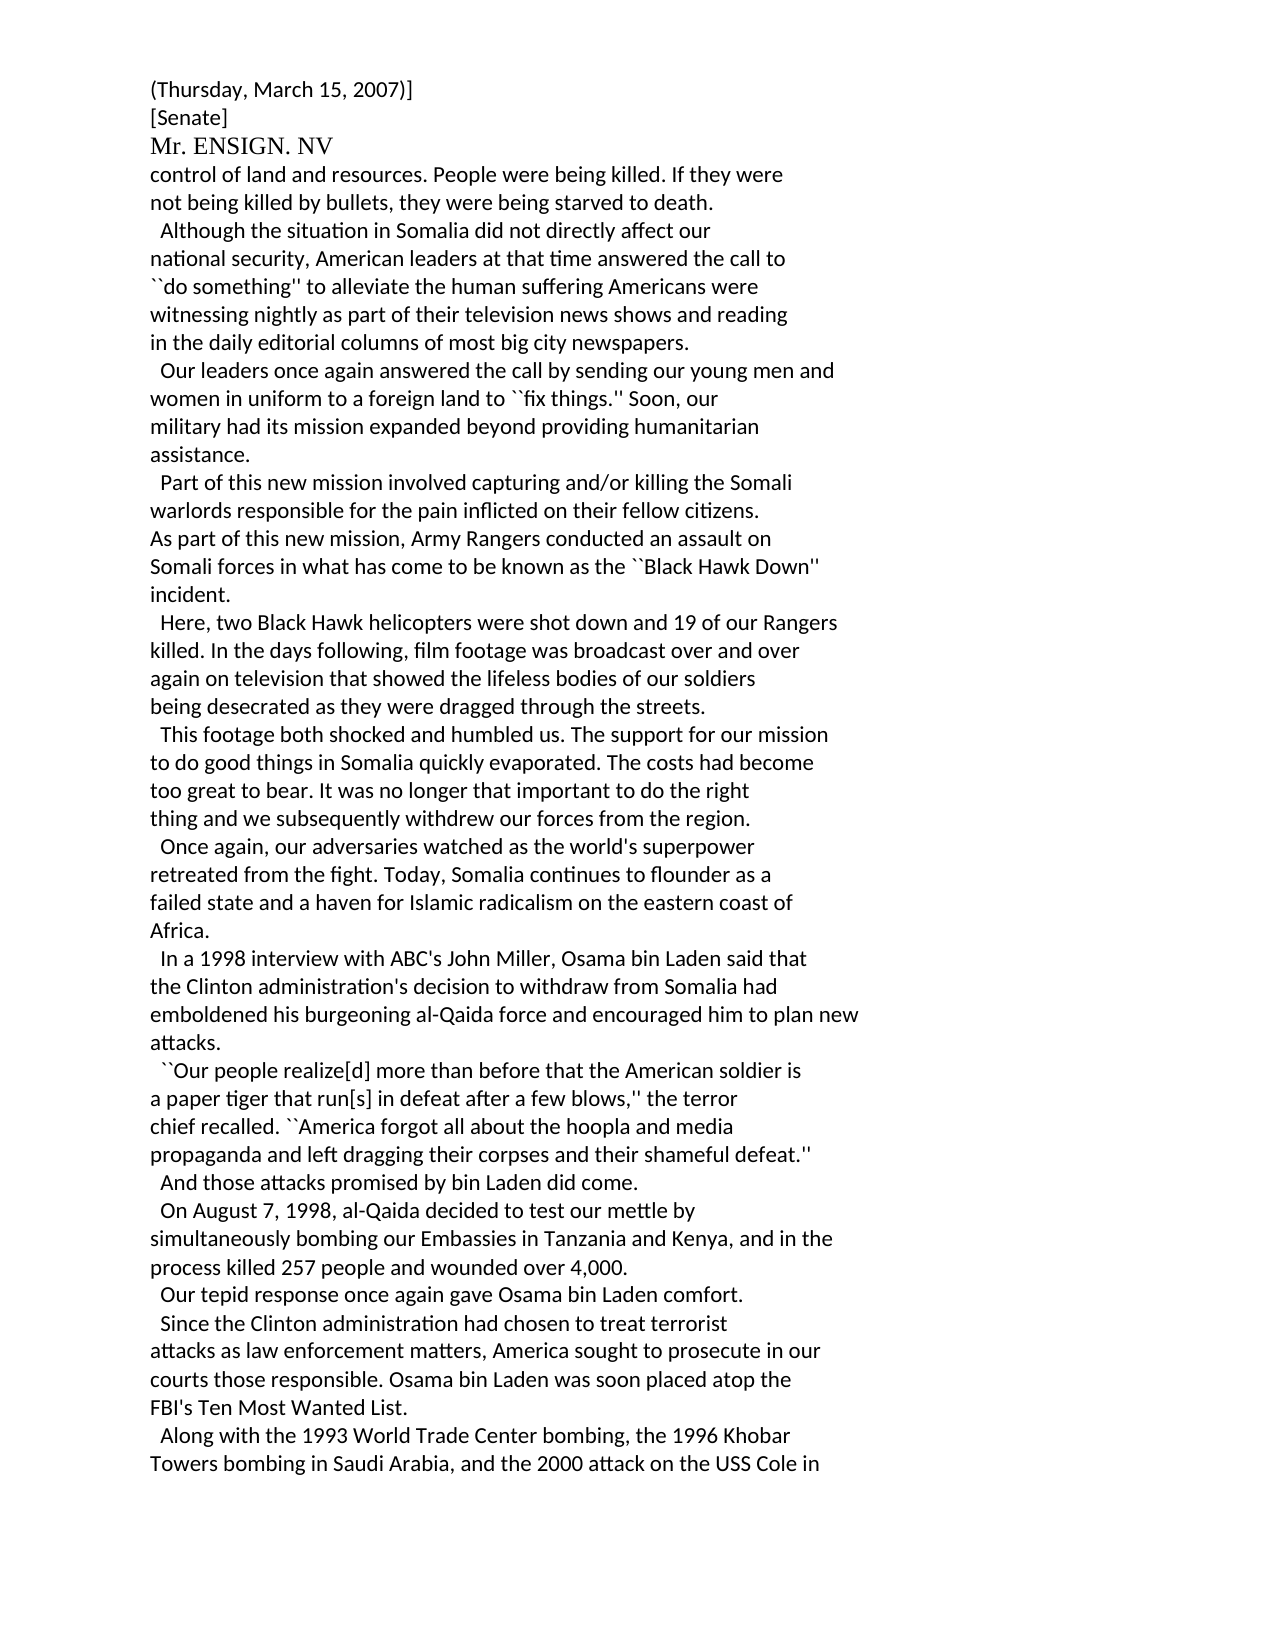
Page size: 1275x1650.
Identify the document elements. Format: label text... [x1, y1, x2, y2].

text a paper tiger that run[s] in defeat after a few blows,'' the terror [150, 1084, 1125, 1112]
text retreated from the fight. Today, Somalia continues to flounder as a [150, 860, 1125, 888]
text FBI's Ten Most Wanted List. [150, 1393, 1125, 1421]
text This footage both shocked and humbled us. The support for our mission [150, 720, 1125, 748]
text process killed 257 people and wounded over 4,000. [150, 1253, 1125, 1281]
text propaganda and left dragging their corpses and their shameful defeat.'' [150, 1141, 1125, 1168]
text too great to bear. It was no longer that important to do the right [150, 776, 1125, 804]
text military had its mission expanded beyond providing humanitarian [150, 412, 1125, 440]
text ``do something'' to alleviate the human suffering Americans were [150, 272, 1125, 300]
text ``Our people realize[d] more than before that the American soldier is [150, 1056, 1125, 1084]
text Part of this new mission involved capturing and/or killing the Somali [150, 468, 1125, 496]
text As part of this new mission, Army Rangers conducted an assault on [150, 524, 1125, 552]
text being desecrated as they were dragged through the streets. [150, 692, 1125, 720]
text Towers bombing in Saudi Arabia, and the 2000 attack on the USS Cole in [150, 1449, 1125, 1477]
text the Clinton administration's decision to withdraw from Somalia had [150, 972, 1125, 1000]
text killed. In the days following, film footage was broadcast over and over [150, 636, 1125, 664]
text assistance. [150, 440, 1125, 468]
text to do good things in Somalia quickly evaporated. The costs had become [150, 748, 1125, 776]
text Although the situation in Somalia did not directly affect our [150, 216, 1125, 244]
text Here, two Black Hawk helicopters were shot down and 19 of our Rangers [150, 608, 1125, 636]
text national security, American leaders at that time answered the call to [150, 244, 1125, 272]
text Once again, our adversaries watched as the world's superpower [150, 832, 1125, 860]
text Africa. [150, 916, 1125, 944]
text in the daily editorial columns of most big city newspapers. [150, 328, 1125, 356]
text Somali forces in what has come to be known as the ``Black Hawk Down'' [150, 552, 1125, 580]
text Along with the 1993 World Trade Center bombing, the 1996 Khobar [150, 1421, 1125, 1449]
text courts those responsible. Osama bin Laden was soon placed atop the [150, 1365, 1125, 1393]
text Our tepid response once again gave Osama bin Laden comfort. [150, 1281, 1125, 1309]
text not being killed by bullets, they were being starved to death. [150, 188, 1125, 216]
text chief recalled. ``America forgot all about the hoopla and media [150, 1112, 1125, 1141]
text attacks. [150, 1028, 1125, 1056]
text failed state and a haven for Islamic radicalism on the eastern coast of [150, 888, 1125, 916]
text control of land and resources. People were being killed. If they were [150, 160, 1125, 188]
text simultaneously bombing our Embassies in Tanzania and Kenya, and in the [150, 1224, 1125, 1253]
text incident. [150, 580, 1125, 608]
text thing and we subsequently withdrew our forces from the region. [150, 804, 1125, 832]
text again on television that showed the lifeless bodies of our soldiers [150, 664, 1125, 692]
text In a 1998 interview with ABC's John Miller, Osama bin Laden said that [150, 944, 1125, 972]
text And those attacks promised by bin Laden did come. [150, 1168, 1125, 1197]
text attacks as law enforcement matters, America sought to prosecute in our [150, 1337, 1125, 1365]
text women in uniform to a foreign land to ``fix things.'' Soon, our [150, 384, 1125, 412]
text Our leaders once again answered the call by sending our young men and [150, 356, 1125, 384]
text warlords responsible for the pain inflicted on their fellow citizens. [150, 496, 1125, 524]
text emboldened his burgeoning al-Qaida force and encouraged him to plan new [150, 1000, 1125, 1028]
text witnessing nightly as part of their television news shows and reading [150, 300, 1125, 328]
text Since the Clinton administration had chosen to treat terrorist [150, 1309, 1125, 1337]
text On August 7, 1998, al-Qaida decided to test our mettle by [150, 1197, 1125, 1224]
